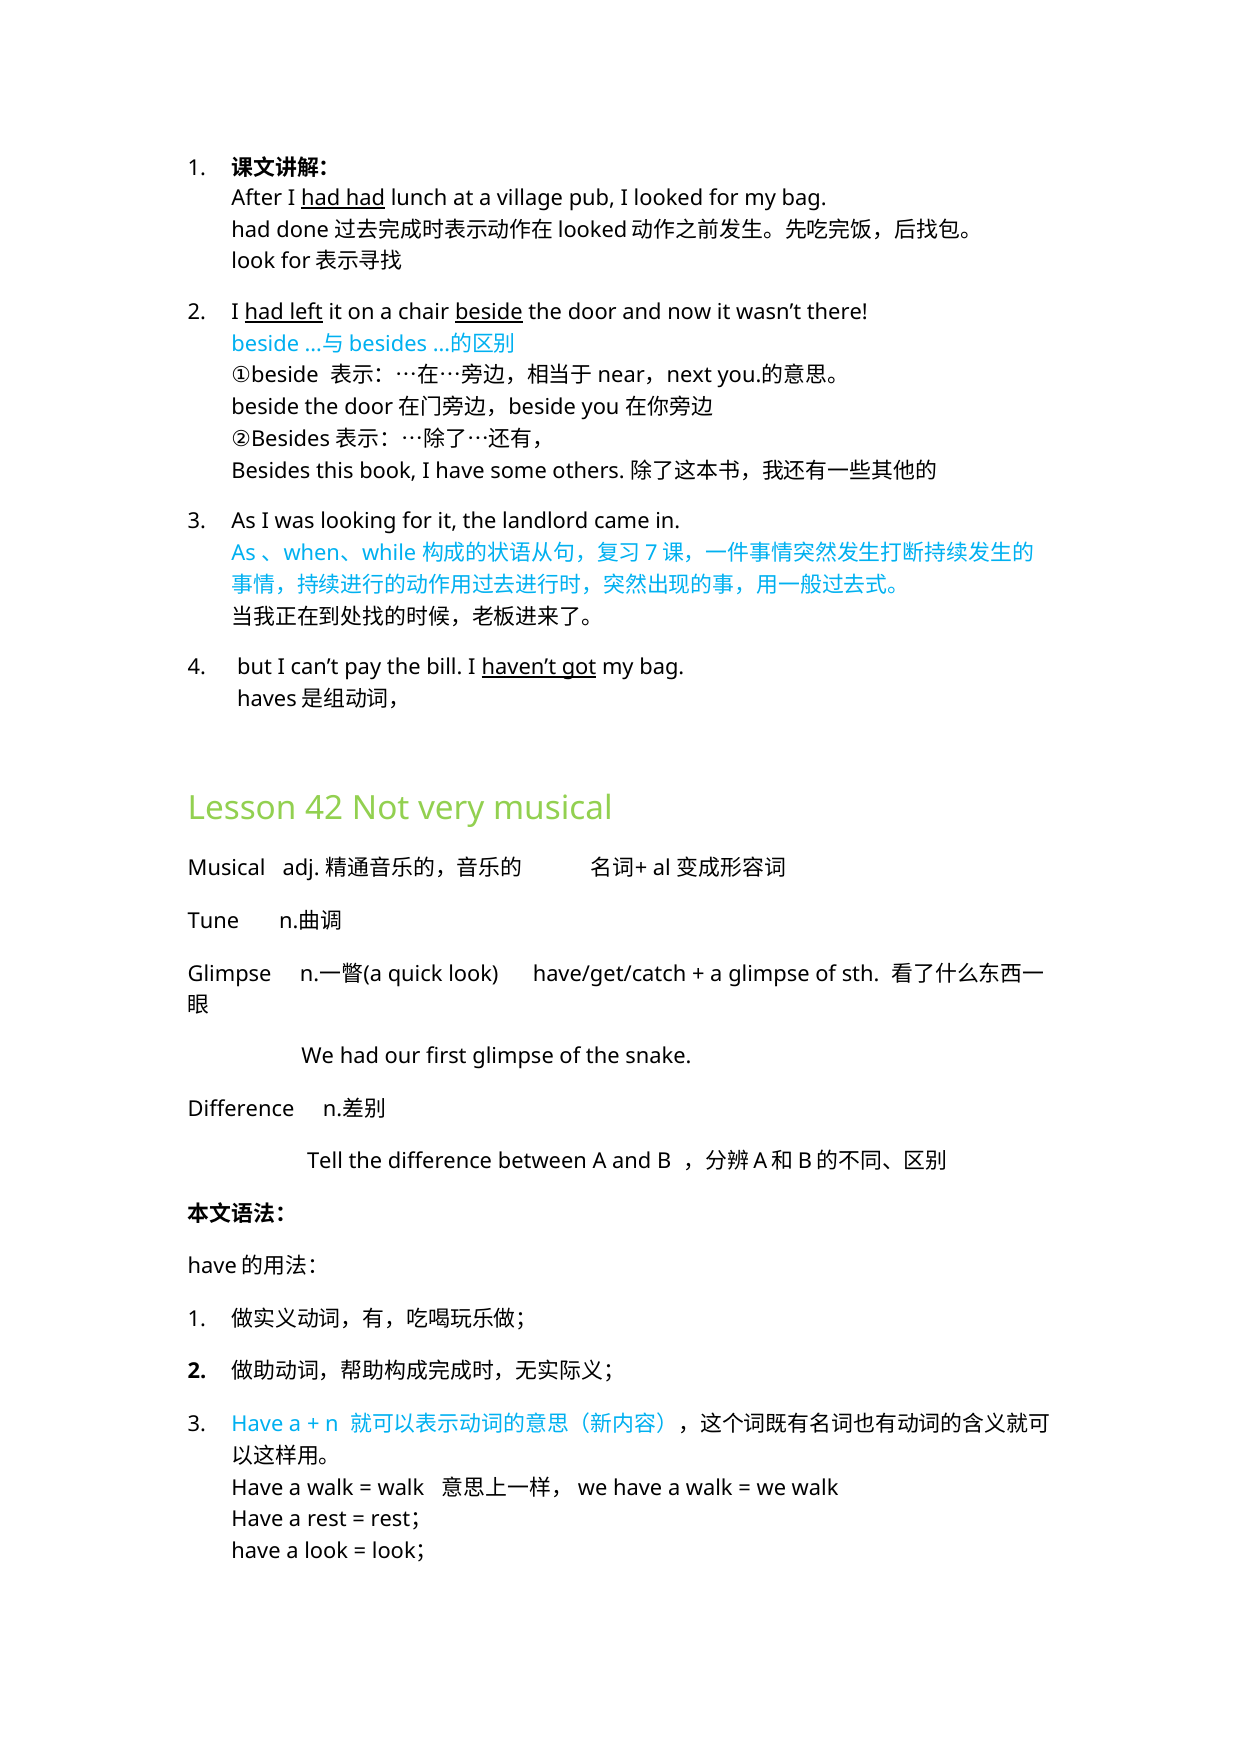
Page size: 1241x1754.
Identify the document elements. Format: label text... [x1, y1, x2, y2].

text We had our first glimpse of the snake. [187, 1040, 1053, 1070]
text Glimpse n.一瞥(a quick look) have/get/catch + a glimpse of sth. 看了什么东西一眼 [187, 956, 1053, 1019]
list I had left it on a chair beside the door and now it wasn’t there! beside …与 besides …的区别 ①beside 表示：…在…旁边，相当于 near，next you.的意思。 beside the door 在门旁边，beside you 在你旁边 ②Besides 表示：…除了…还有， Besides this book, I have some others. 除了这本书，我还有一些其他的 [187, 296, 1053, 484]
text 本文语法： [187, 1196, 1053, 1227]
text Musical adj. 精通音乐的，音乐的 名词+ al 变成形容词 [187, 850, 1053, 882]
list As I was looking for it, the landlord came in. As 、when、while 构成的状语从句，复习7课，一件事情突然发生打断持续发生的事情，持续进行的动作用过去进行时，突然出现的事，用一般过去式。 当我正在到处找的时候，老板进来了。 [187, 505, 1053, 630]
list 做实义动词，有，吃喝玩乐做； [187, 1301, 1053, 1333]
list 做助动词，帮助构成完成时，无实际义； [187, 1353, 1053, 1385]
text Lesson 42 Not very musical [187, 784, 1053, 829]
picture [254, 574, 259, 594]
list but I can’t pay the bill. I haven’t got my bag. haves是组动词， [187, 651, 1053, 713]
list 课文讲解： After I had had lunch at a village pub, I looked for my bag. had done 过去完成时表示动作在looked动作之前发生。先吃完饭，后找包。 look for表示寻找 [187, 150, 1053, 275]
picture [772, 542, 777, 562]
text Tell the difference between A and B ，分辨A和B的不同、区别 [187, 1143, 1053, 1175]
text have的用法： [187, 1248, 1053, 1280]
text Tune n.曲调 [187, 903, 1053, 935]
text Difference n.差别 [187, 1091, 1053, 1122]
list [187, 1406, 1053, 1565]
